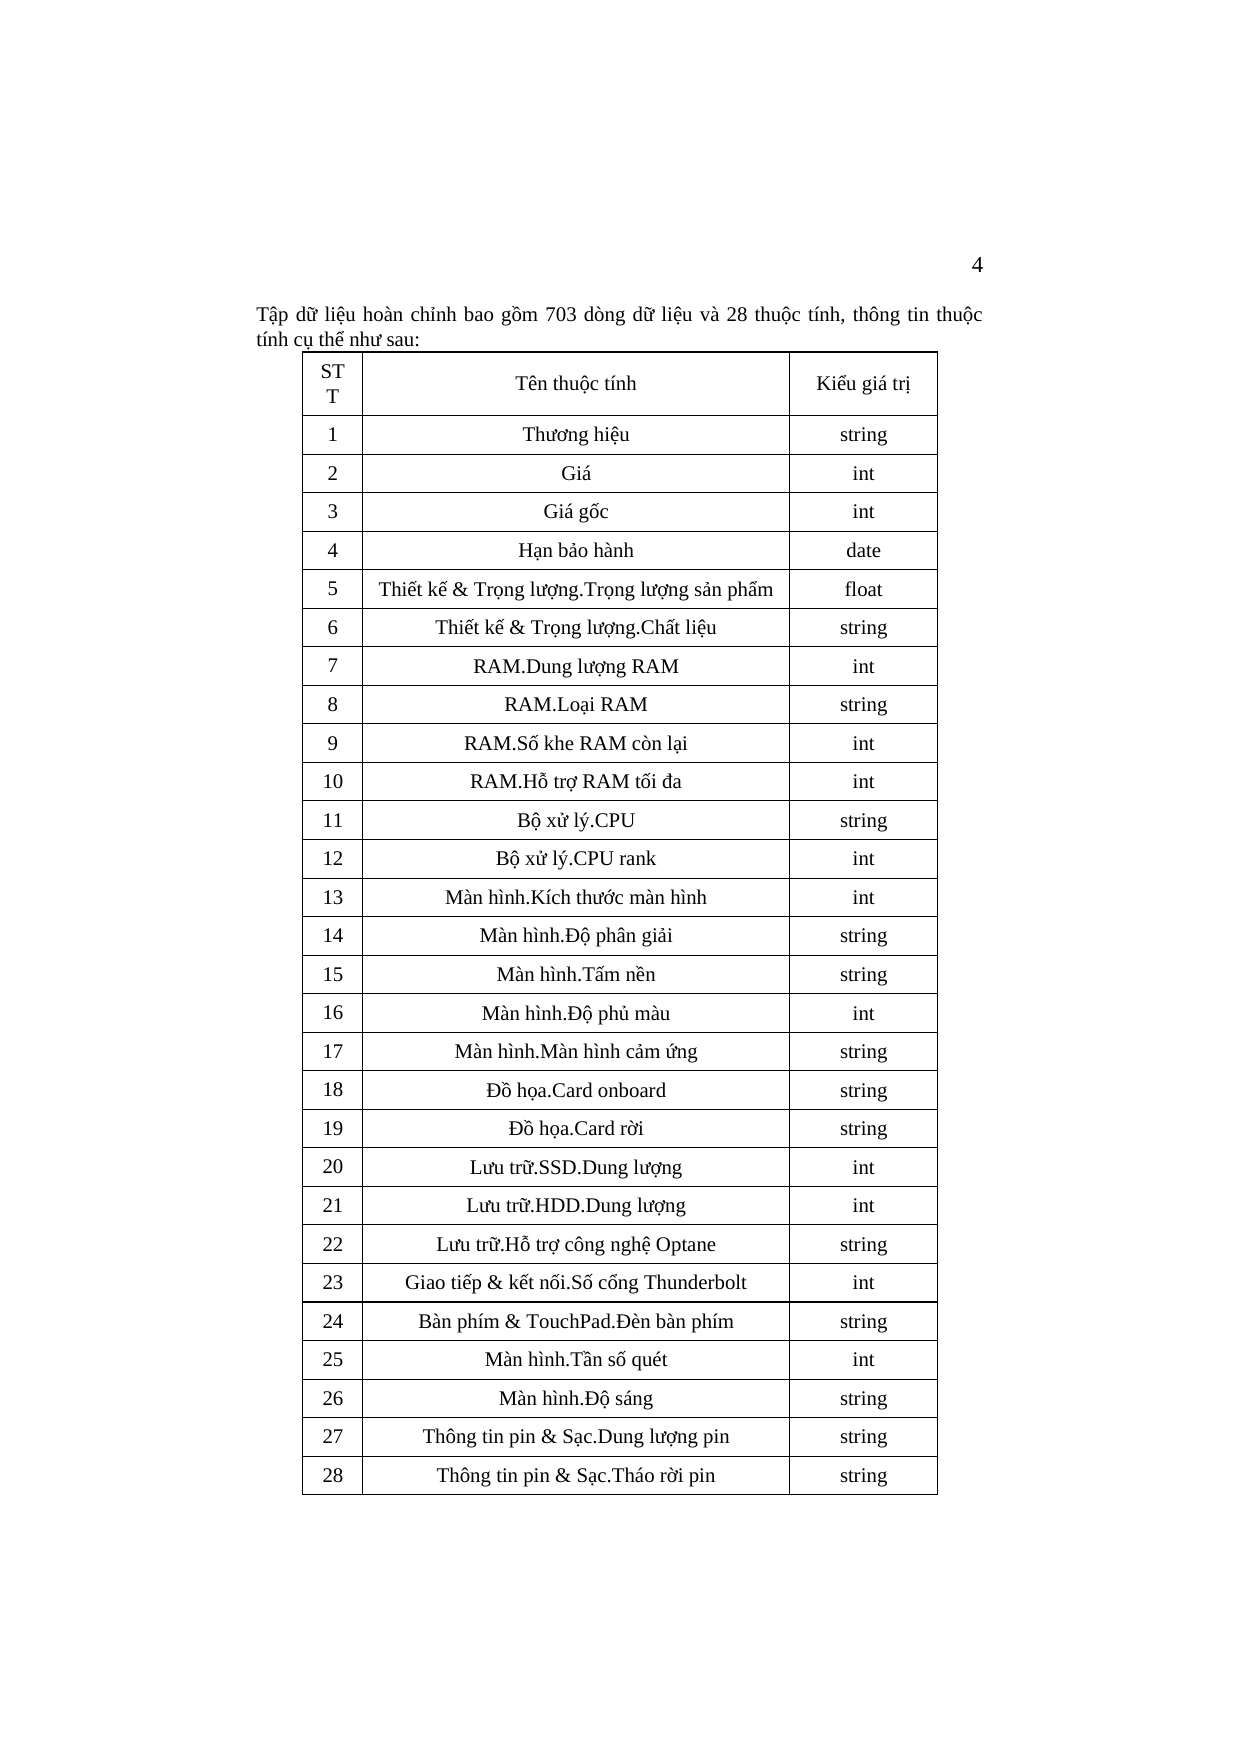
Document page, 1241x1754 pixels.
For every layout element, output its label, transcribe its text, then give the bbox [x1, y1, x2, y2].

table_cell int [790, 994, 937, 1032]
table_cell string [790, 801, 937, 839]
table_cell string [790, 686, 937, 723]
table_cell float [790, 570, 937, 608]
table_cell 22 [303, 1225, 362, 1263]
table_cell Màn hình.Tần số quét [363, 1341, 789, 1378]
table_cell int [790, 763, 937, 800]
table_cell 2 [303, 455, 362, 492]
table_cell int [790, 455, 937, 492]
table_cell int [790, 1148, 937, 1186]
table_cell 8 [303, 686, 362, 723]
table_cell string [790, 1033, 937, 1070]
table_cell 21 [303, 1187, 362, 1224]
table_cell Lưu trữ.SSD.Dung lượng [363, 1148, 789, 1186]
table_cell int [790, 724, 937, 762]
table_cell 17 [303, 1033, 362, 1070]
text Tập dữ liệu hoàn chỉnh bao gồm 703 dòng dữ liệu và 28 thuộc tính, thông tin thuộc tính cụ thể như sau: [256, 302, 985, 351]
table_cell Màn hình.Độ sáng [363, 1380, 789, 1417]
table_cell 7 [303, 647, 362, 685]
table_cell string [790, 1380, 937, 1417]
table_cell RAM.Hỗ trợ RAM tối đa [363, 763, 789, 800]
table_cell 13 [303, 879, 362, 916]
table_cell int [790, 1341, 937, 1378]
table_cell string [790, 956, 937, 993]
table_cell string [790, 917, 937, 954]
table_cell string [790, 1225, 937, 1263]
table_cell int [790, 840, 937, 877]
table_cell 4 [303, 532, 362, 569]
table_cell Giá gốc [363, 493, 789, 531]
table_cell Màn hình.Màn hình cảm ứng [363, 1033, 789, 1070]
table_cell string [790, 609, 937, 646]
table_cell 20 [303, 1148, 362, 1186]
table_cell 15 [303, 956, 362, 993]
table_cell string [790, 1457, 937, 1494]
table_cell 11 [303, 801, 362, 839]
table_cell RAM.Loại RAM [363, 686, 789, 723]
table_cell int [790, 879, 937, 916]
table_cell 3 [303, 493, 362, 531]
table_cell Đồ họa.Card onboard [363, 1071, 789, 1109]
table_cell string [790, 1110, 937, 1147]
table_cell string [790, 416, 937, 453]
table_cell int [790, 1187, 937, 1224]
table_cell 1 [303, 416, 362, 453]
table_cell Đồ họa.Card rời [363, 1110, 789, 1147]
table_cell 5 [303, 570, 362, 608]
table_cell 14 [303, 917, 362, 954]
table_cell 18 [303, 1071, 362, 1109]
table_cell string [790, 1418, 937, 1456]
table_cell int [790, 493, 937, 531]
table_cell Màn hình.Độ phủ màu [363, 994, 789, 1032]
table_header Kiểu giá trị [790, 353, 937, 415]
table_header STT [303, 353, 362, 415]
table_cell Thiết kế & Trọng lượng.Trọng lượng sản phẩm [363, 570, 789, 608]
table_cell 10 [303, 763, 362, 800]
table_cell Bàn phím & TouchPad.Đèn bàn phím [363, 1303, 789, 1340]
table_cell Màn hình.Độ phân giải [363, 917, 789, 954]
table_cell Bộ xử lý.CPU [363, 801, 789, 839]
table_cell 16 [303, 994, 362, 1032]
table_cell RAM.Dung lượng RAM [363, 647, 789, 685]
table_cell 12 [303, 840, 362, 877]
table_cell string [790, 1071, 937, 1109]
table_cell Giá [363, 455, 789, 492]
table_cell Lưu trữ.HDD.Dung lượng [363, 1187, 789, 1224]
table_cell 6 [303, 609, 362, 646]
table_cell date [790, 532, 937, 569]
table_cell int [790, 647, 937, 685]
table_cell 19 [303, 1110, 362, 1147]
table_cell Thiết kế & Trọng lượng.Chất liệu [363, 609, 789, 646]
table_header Tên thuộc tính [363, 353, 789, 415]
table_cell Bộ xử lý.CPU rank [363, 840, 789, 877]
table_cell 24 [303, 1303, 362, 1340]
table_cell 27 [303, 1418, 362, 1456]
table_cell Thương hiệu [363, 416, 789, 453]
table_cell 26 [303, 1380, 362, 1417]
table_cell RAM.Số khe RAM còn lại [363, 724, 789, 762]
table_cell Màn hình.Kích thước màn hình [363, 879, 789, 916]
table_cell Hạn bảo hành [363, 532, 789, 569]
table_cell int [790, 1264, 937, 1301]
table_cell Lưu trữ.Hỗ trợ công nghệ Optane [363, 1225, 789, 1263]
table_cell 28 [303, 1457, 362, 1494]
table_cell 25 [303, 1341, 362, 1378]
table_cell Màn hình.Tấm nền [363, 956, 789, 993]
table_cell Giao tiếp & kết nối.Số cổng Thunderbolt [363, 1264, 789, 1301]
table_cell Thông tin pin & Sạc.Dung lượng pin [363, 1418, 789, 1456]
table_cell Thông tin pin & Sạc.Tháo rời pin [363, 1457, 789, 1494]
table_cell 9 [303, 724, 362, 762]
table_cell 23 [303, 1264, 362, 1301]
table_cell string [790, 1303, 937, 1340]
